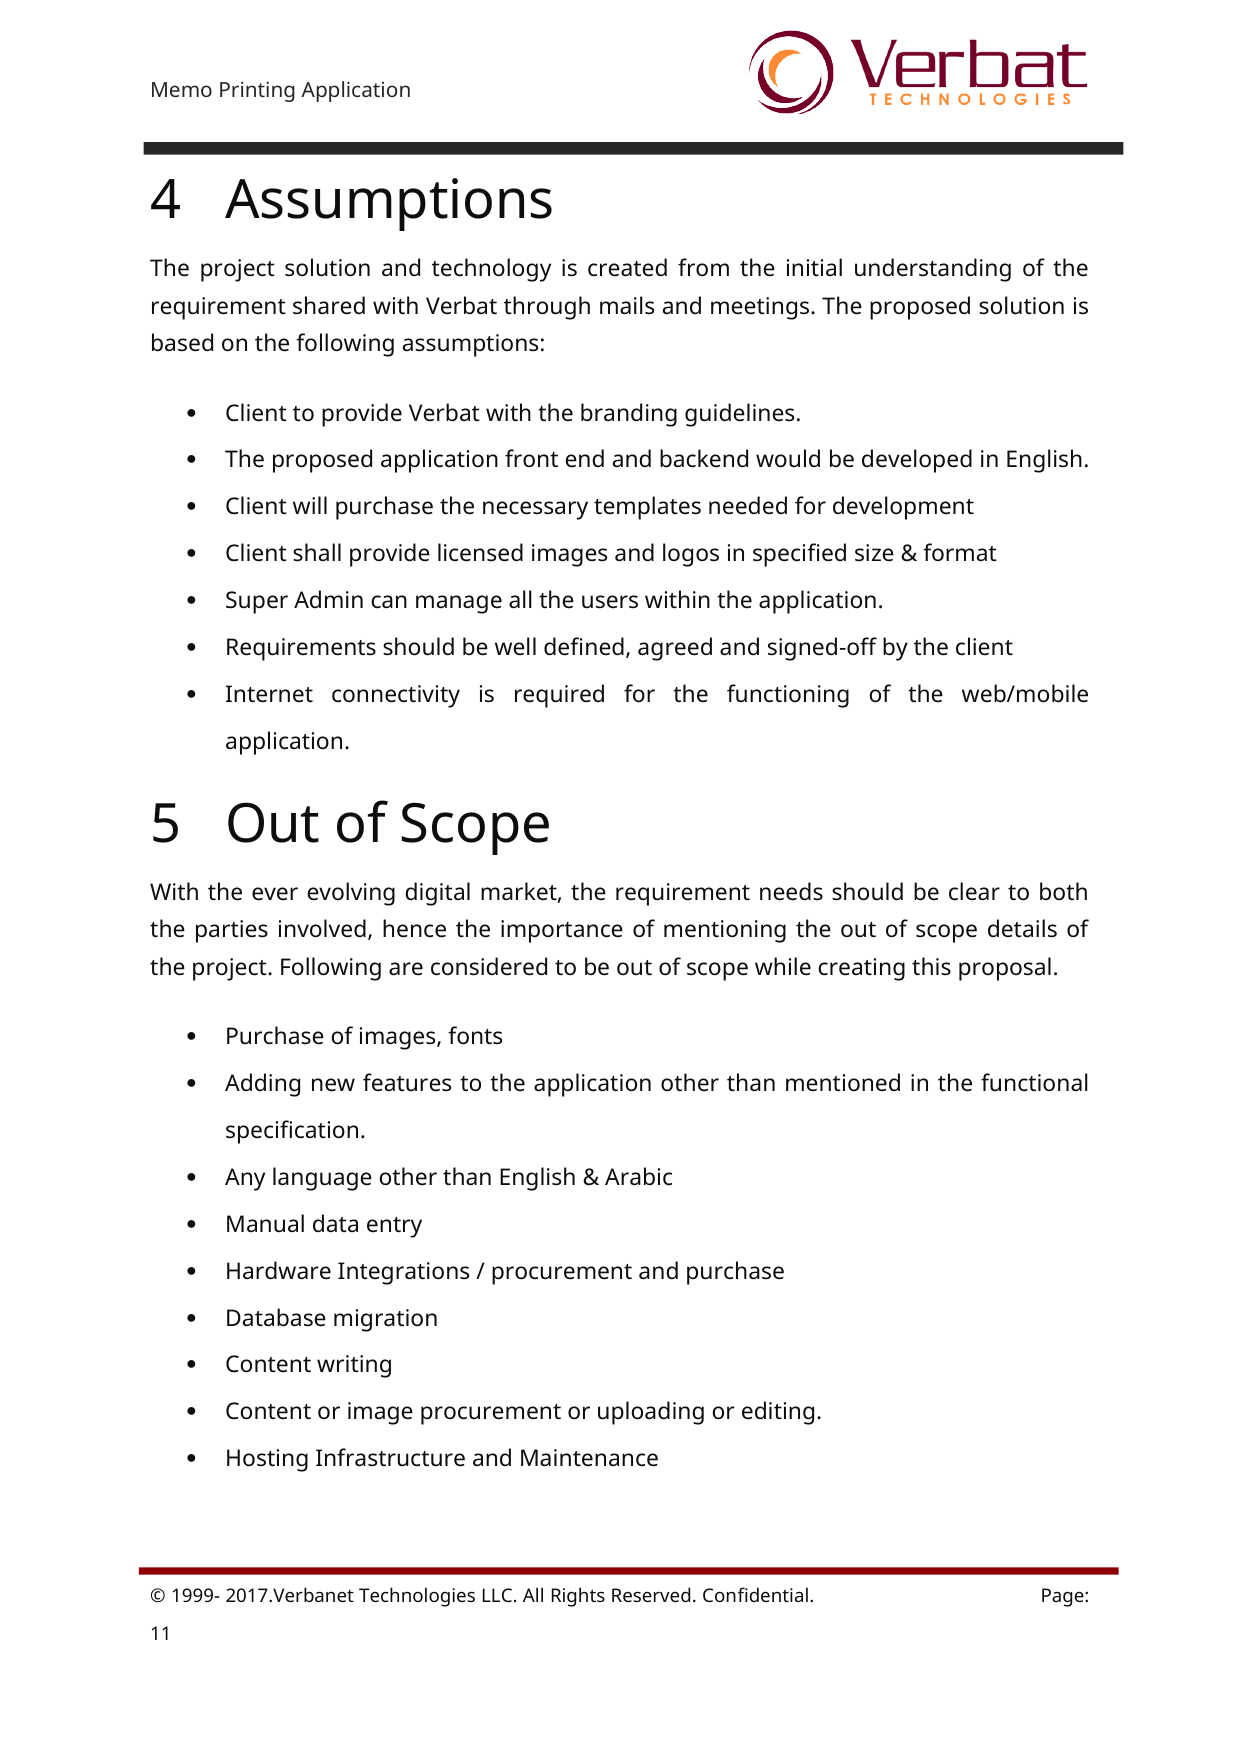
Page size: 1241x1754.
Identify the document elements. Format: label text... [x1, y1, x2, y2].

subtitle Out of Scope [150, 784, 1090, 858]
list Client will purchase the necessary templates needed for development [187, 490, 1090, 522]
list Purchase of images, fonts [187, 1020, 1090, 1052]
list Content writing [187, 1348, 1090, 1380]
list Client shall provide licensed images and logos in specified size & format [187, 537, 1090, 568]
list Client to provide Verbat with the branding guidelines. [187, 397, 1090, 428]
text The project solution and technology is created from the initial understanding of the requirement shared with Verbat through mails and meetings. The proposed solution is based on the following assumptions: [150, 247, 1090, 359]
list Manual data entry [187, 1208, 1090, 1239]
list Internet connectivity is required for the functioning of the web/mobile application. [187, 678, 1090, 756]
text With the ever evolving digital market, the requirement needs should be clear to both the parties involved, hence the importance of mentioning the out of scope details of the project. Following are considered to be out of scope while creating this proposal. [150, 870, 1090, 983]
list Super Admin can manage all the users within the application. [187, 584, 1090, 615]
list Any language other than English & Arabic [187, 1161, 1090, 1192]
list Hosting Infrastructure and Maintenance [187, 1442, 1090, 1473]
subtitle Assumptions [150, 160, 1090, 234]
list Adding new features to the application other than mentioned in the functional specification. [187, 1067, 1090, 1145]
picture [745, 26, 1089, 114]
list Requirements should be well defined, agreed and signed-off by the client [187, 631, 1090, 662]
list The proposed application front end and backend would be developed in English. [187, 443, 1090, 475]
list Database migration [187, 1302, 1090, 1333]
list Hardware Integrations / procurement and purchase [187, 1255, 1090, 1286]
list Content or image procurement or uploading or editing. [187, 1395, 1090, 1427]
